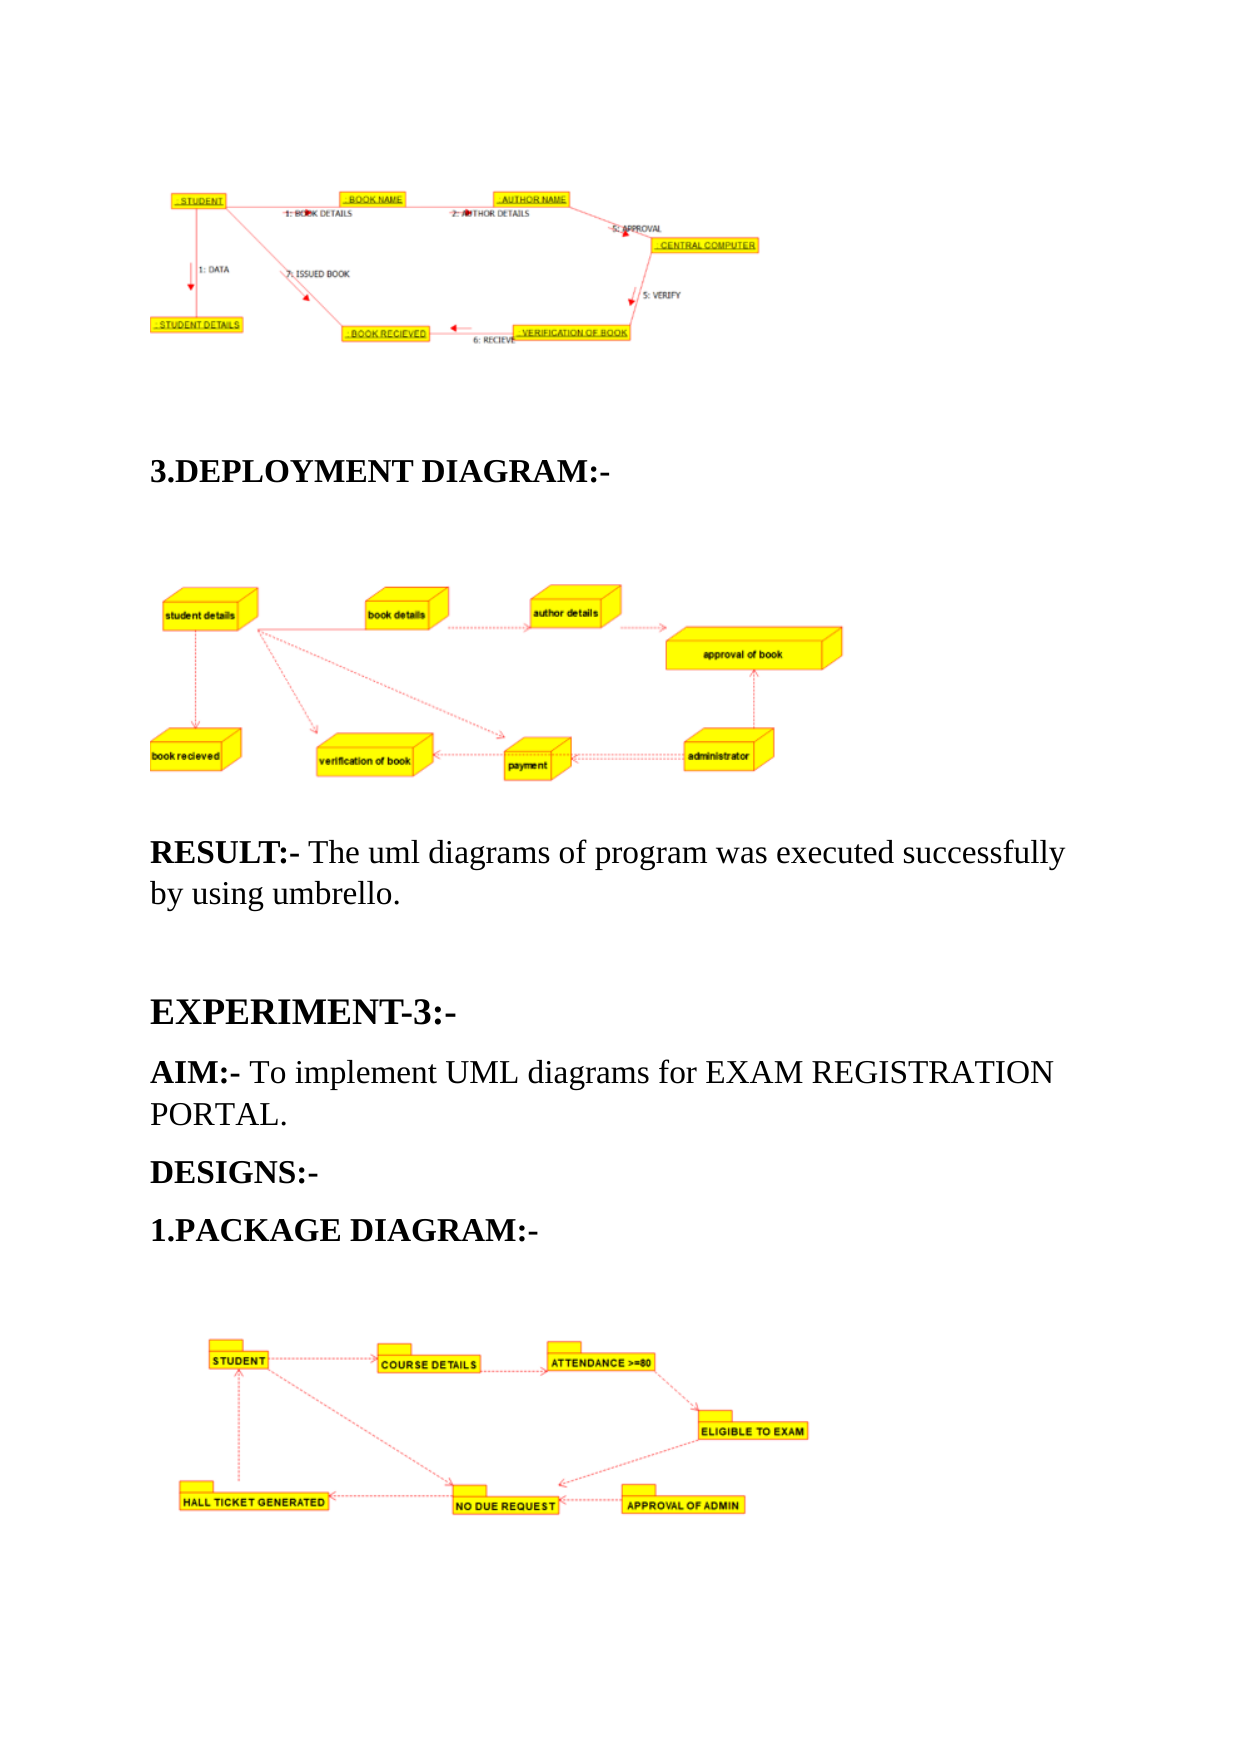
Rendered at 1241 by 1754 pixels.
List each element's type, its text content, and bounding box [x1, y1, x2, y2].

text 3.DEPLOYMENT DIAGRAM:- [150, 451, 1090, 490]
text DESIGNS:- [150, 1152, 1090, 1190]
text AIM:- To implement UML diagrams for EXAM REGISTRATION PORTAL. [150, 1053, 1090, 1132]
picture [150, 150, 772, 433]
text 1.PACKAGE DIAGRAM:- [150, 1210, 1090, 1248]
text RESULT:- The uml diagrams of program was executed successfully by using umbrello. [150, 832, 1090, 912]
picture [150, 509, 865, 814]
text EXPERIMENT-3:- [150, 989, 1090, 1032]
picture [150, 1268, 877, 1603]
